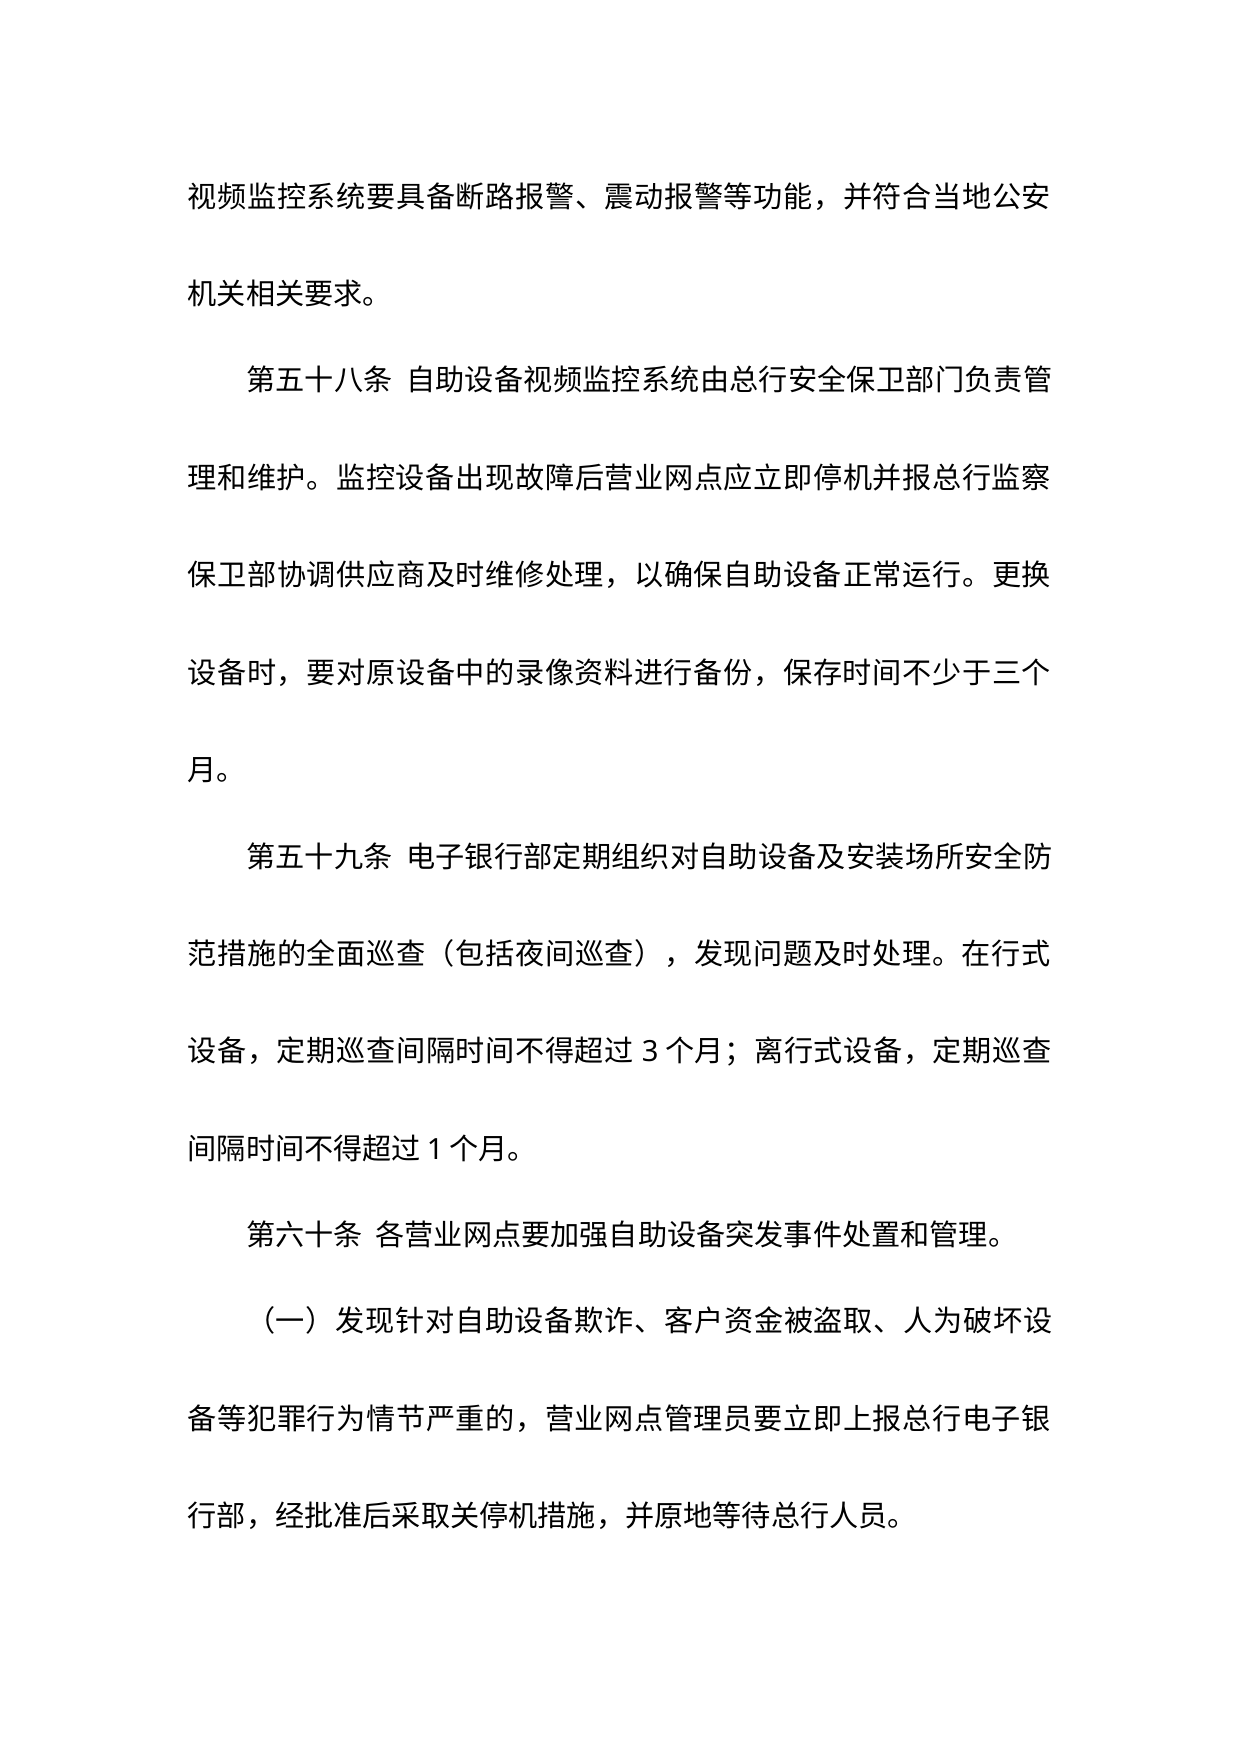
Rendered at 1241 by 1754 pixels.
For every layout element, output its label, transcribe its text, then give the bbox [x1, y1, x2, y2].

text 第五十九条 电子银行部定期组织对自助设备及安装场所安全防范措施的全面巡查（包括夜间巡查），发现问题及时处理。在行式设备，定期巡查间隔时间不得超过3个月；离行式设备，定期巡查间隔时间不得超过1个月。 [187, 822, 1053, 1179]
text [187, 162, 1053, 324]
text 第五十八条 自助设备视频监控系统由总行安全保卫部门负责管理和维护。监控设备出现故障后营业网点应立即停机并报总行监察保卫部协调供应商及时维修处理，以确保自助设备正常运行。更换设备时，要对原设备中的录像资料进行备份，保存时间不少于三个月。 [187, 346, 1053, 801]
text （一）发现针对自助设备欺诈、客户资金被盗取、人为破坏设备等犯罪行为情节严重的，营业网点管理员要立即上报总行电子银行部，经批准后采取关停机措施，并原地等待总行人员。 [187, 1287, 1053, 1547]
text 第六十条 各营业网点要加强自助设备突发事件处置和管理。 [187, 1200, 1053, 1265]
